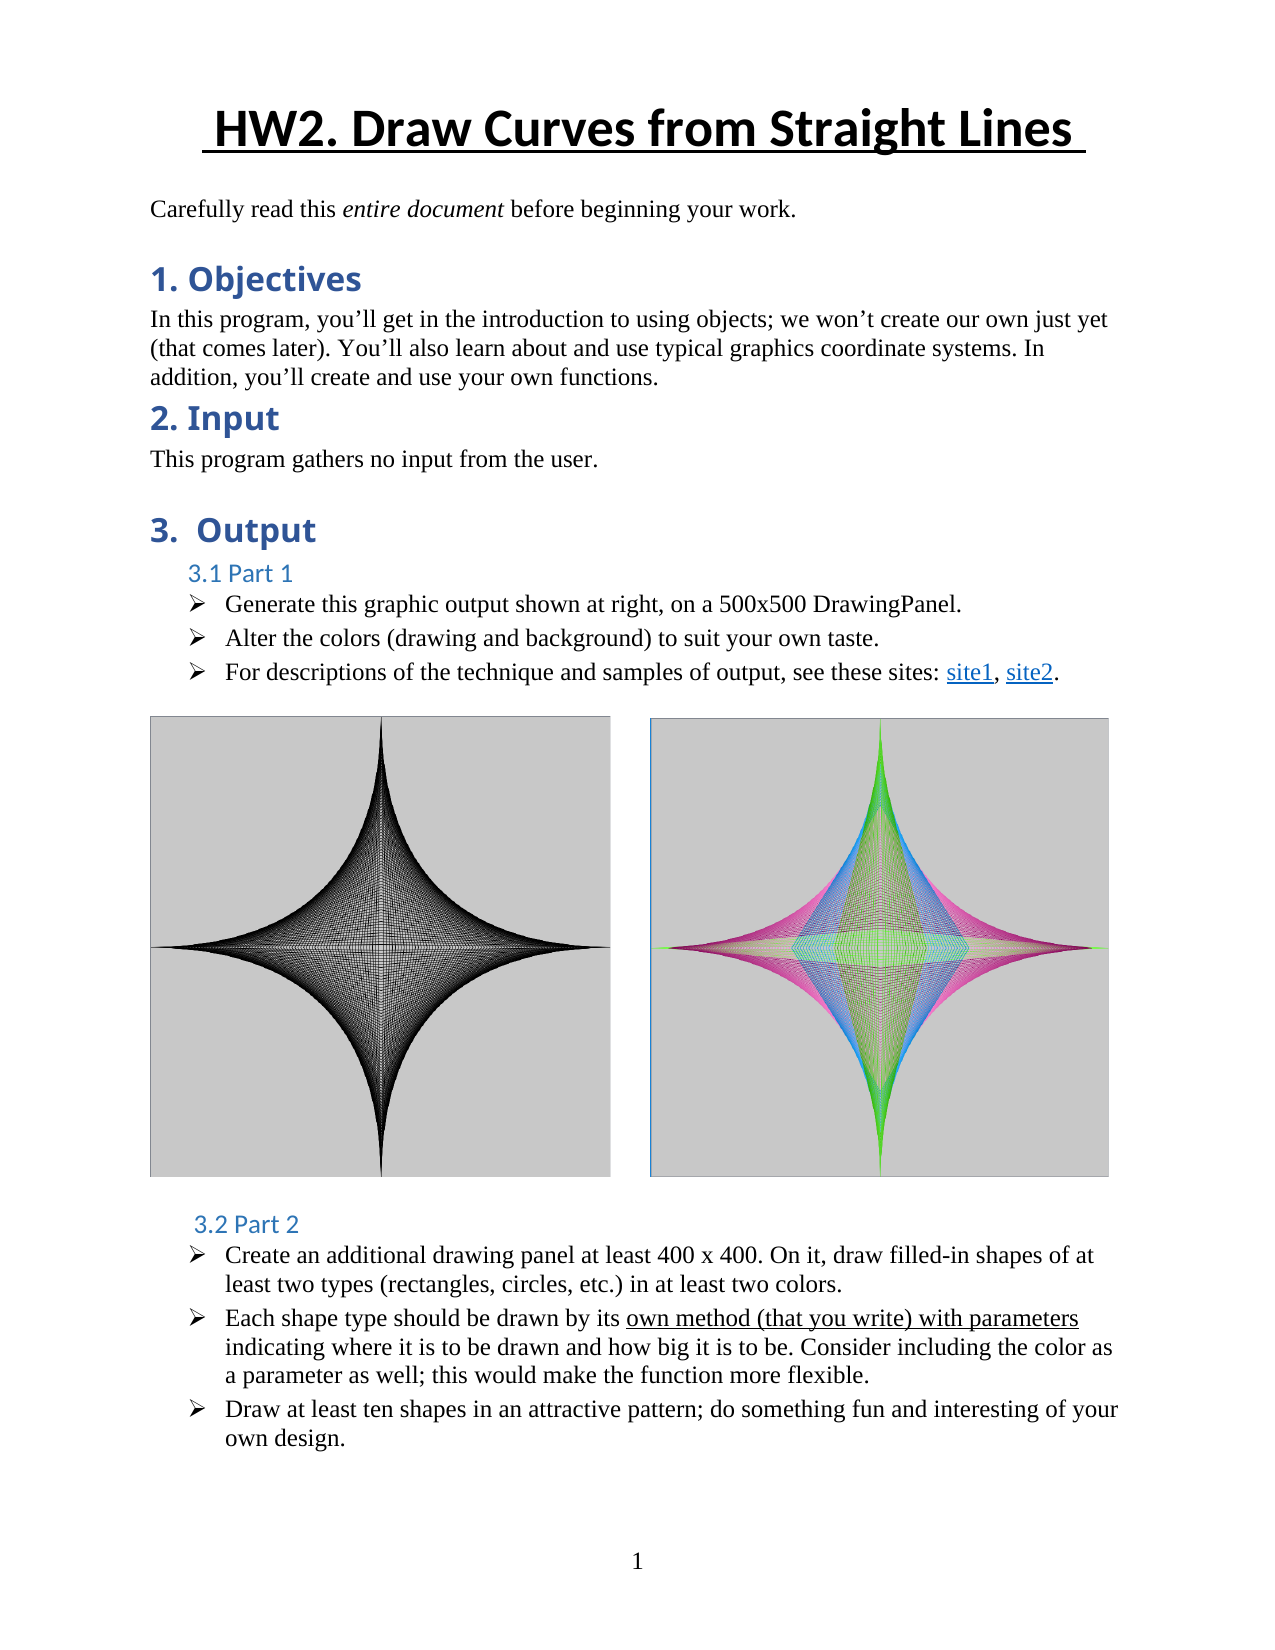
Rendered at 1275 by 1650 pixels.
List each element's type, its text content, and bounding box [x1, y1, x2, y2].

text Carefully read this entire document before beginning your work. [150, 194, 1125, 223]
list Alter the colors (drawing and background) to suit your own taste. [187, 623, 1125, 652]
subtitle Output [150, 507, 1125, 553]
list Create an additional drawing panel at least 400 x 400. On it, draw filled-in shapes of at least two types (rectangles, circles, etc.) in at least two colors. [187, 1240, 1125, 1298]
picture [150, 716, 611, 1177]
subtitle Objectives [150, 256, 1125, 301]
text 3.2 Part 2 [187, 1207, 1125, 1240]
list Draw at least ten shapes in an attractive pattern; do something fun and interesting of your own design. [187, 1394, 1125, 1452]
list Generate this graphic output shown at right, on a 500x500 DrawingPanel. [187, 589, 1125, 618]
text In this program, you’ll get in the introduction to using objects; we won’t create our own just yet (that comes later). You’ll also learn about and use typical graphics coordinate systems. In addition, you’ll create and use your own functions. [150, 304, 1125, 391]
subtitle Input [150, 395, 1125, 440]
text This program gathers no input from the user. [150, 444, 1125, 473]
picture [650, 718, 1109, 1177]
subtitle HW2. Draw Curves from Straight Lines [150, 94, 1125, 160]
text 3.1 Part 1 [187, 556, 1125, 589]
list For descriptions of the technique and samples of output, see these sites: site1, site2. [187, 657, 1125, 686]
list Each shape type should be drawn by its own method (that you write) with parameters indicating where it is to be drawn and how big it is to be. Consider including the color as a parameter as well; this would make the function more flexible. [187, 1303, 1125, 1389]
